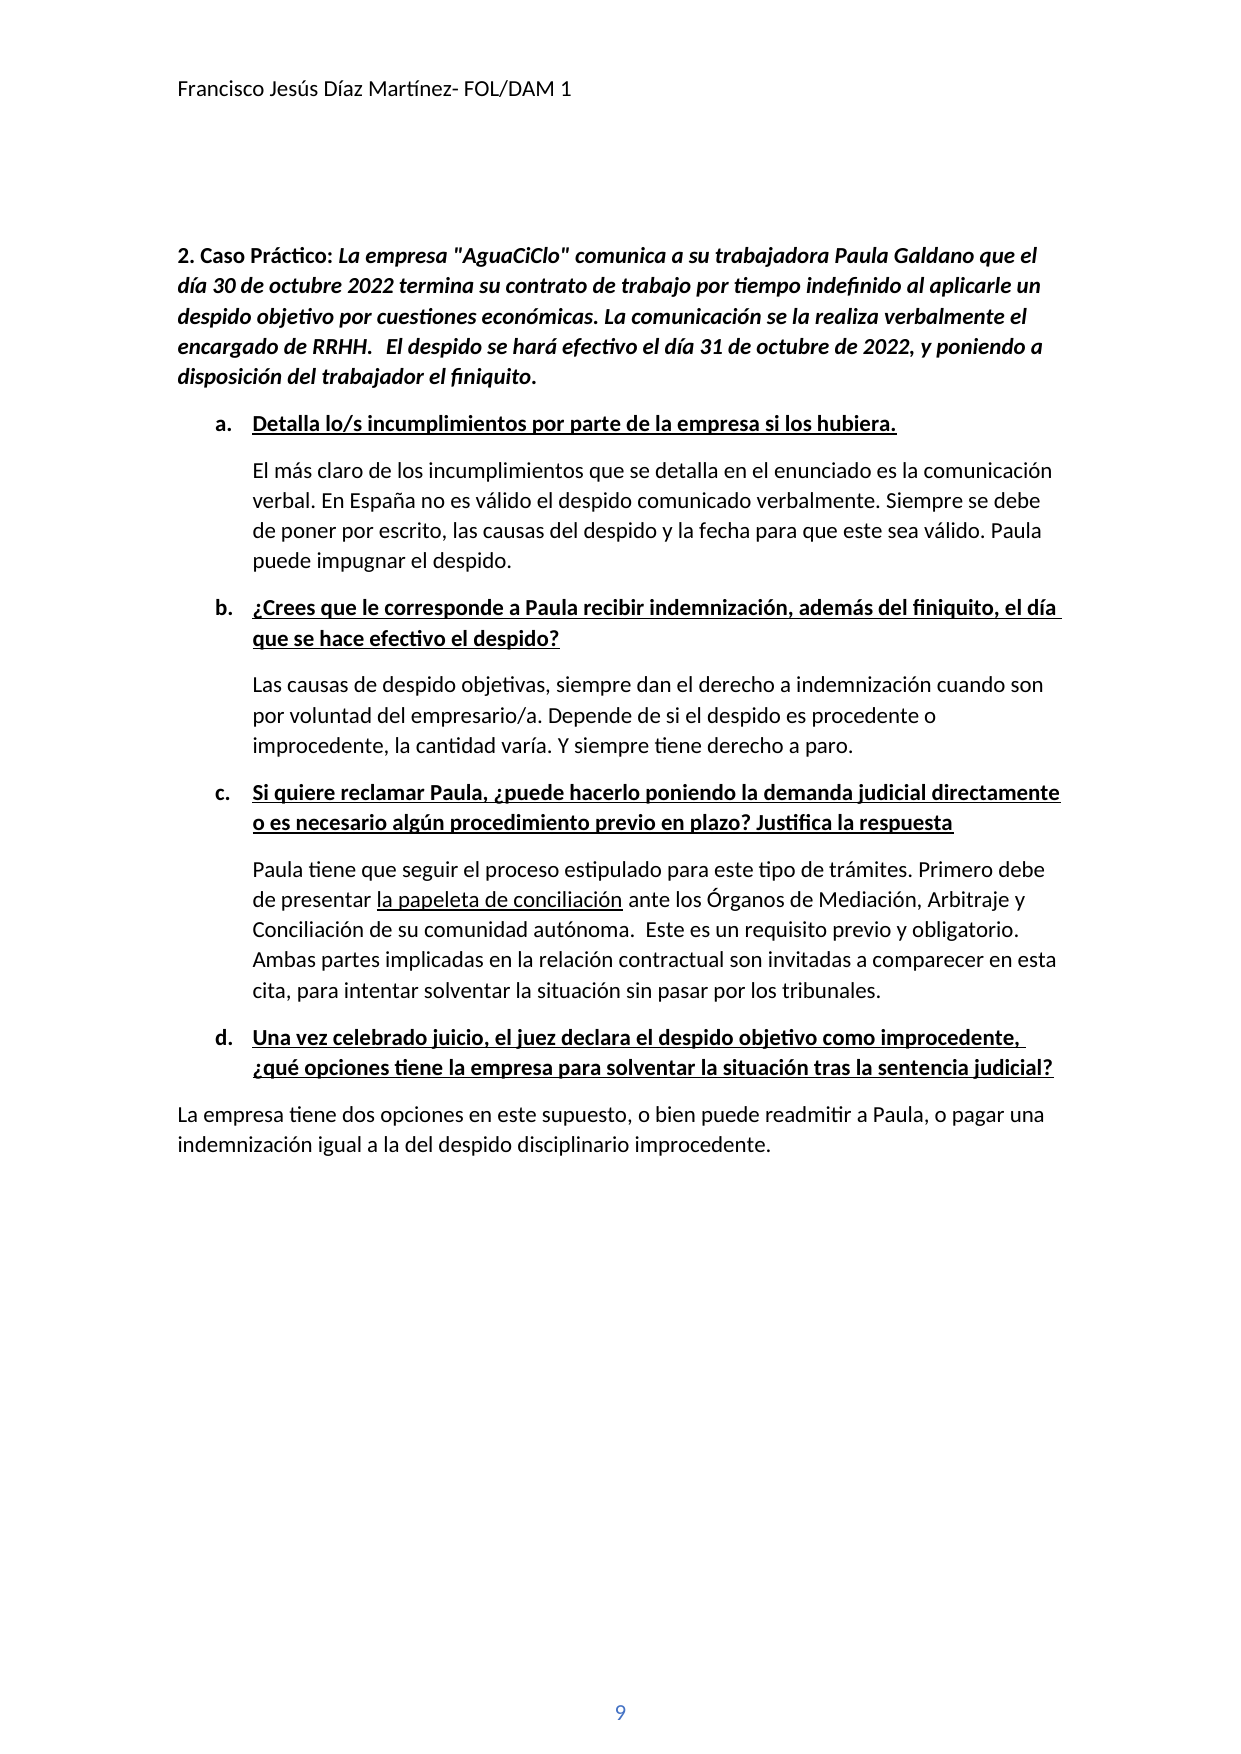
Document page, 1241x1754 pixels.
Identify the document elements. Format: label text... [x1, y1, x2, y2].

text El más claro de los incumplimientos que se detalla en el enunciado es la comunicación verbal. En España no es válido el despido comunicado verbalmente. Siempre se debe de poner por escrito, las causas del despido y la fecha para que este sea válido. Paula puede impugnar el despido. [252, 456, 1063, 574]
text 2. Caso Práctico: La empresa "AguaCiClo" comunica a su trabajadora Paula Galdano que el día 30 de octubre 2022 termina su contrato de trabajo por tiempo indefinido al aplicarle un despido objetivo por cuestiones económicas. La comunicación se la realiza verbalmente el encargado de RRHH. El despido se hará efectivo el día 31 de octubre de 2022, y poniendo a disposición del trabajador el finiquito. [177, 241, 1063, 390]
text Paula tiene que seguir el proceso estipulado para este tipo de trámites. Primero debe de presentar la papeleta de conciliación ante los Órganos de Mediación, Arbitraje y Conciliación de su comunidad autónoma. Este es un requisito previo y obligatorio. Ambas partes implicadas en la relación contractual son invitadas a comparecer en esta cita, para intentar solventar la situación sin pasar por los tribunales. [252, 855, 1063, 1004]
text La empresa tiene dos opciones en este supuesto, o bien puede readmitir a Paula, o pagar una indemnización igual a la del despido disciplinario improcedente. [177, 1100, 1063, 1158]
list Una vez celebrado juicio, el juez declara el despido objetivo como improcedente, ¿qué opciones tiene la empresa para solventar la situación tras la sentencia judicial? [215, 1023, 1063, 1081]
list ¿Crees que le corresponde a Paula recibir indemnización, además del finiquito, el día que se hace efectivo el despido? [215, 593, 1063, 652]
list Si quiere reclamar Paula, ¿puede hacerlo poniendo la demanda judicial directamente o es necesario algún procedimiento previo en plazo? Justifica la respuesta [215, 778, 1063, 836]
list Detalla lo/s incumplimientos por parte de la empresa si los hubiera. [215, 409, 1063, 437]
text Las causas de despido objetivas, siempre dan el derecho a indemnización cuando son por voluntad del empresario/a. Depende de si el despido es procedente o improcedente, la cantidad varía. Y siempre tiene derecho a paro. [252, 671, 1063, 759]
